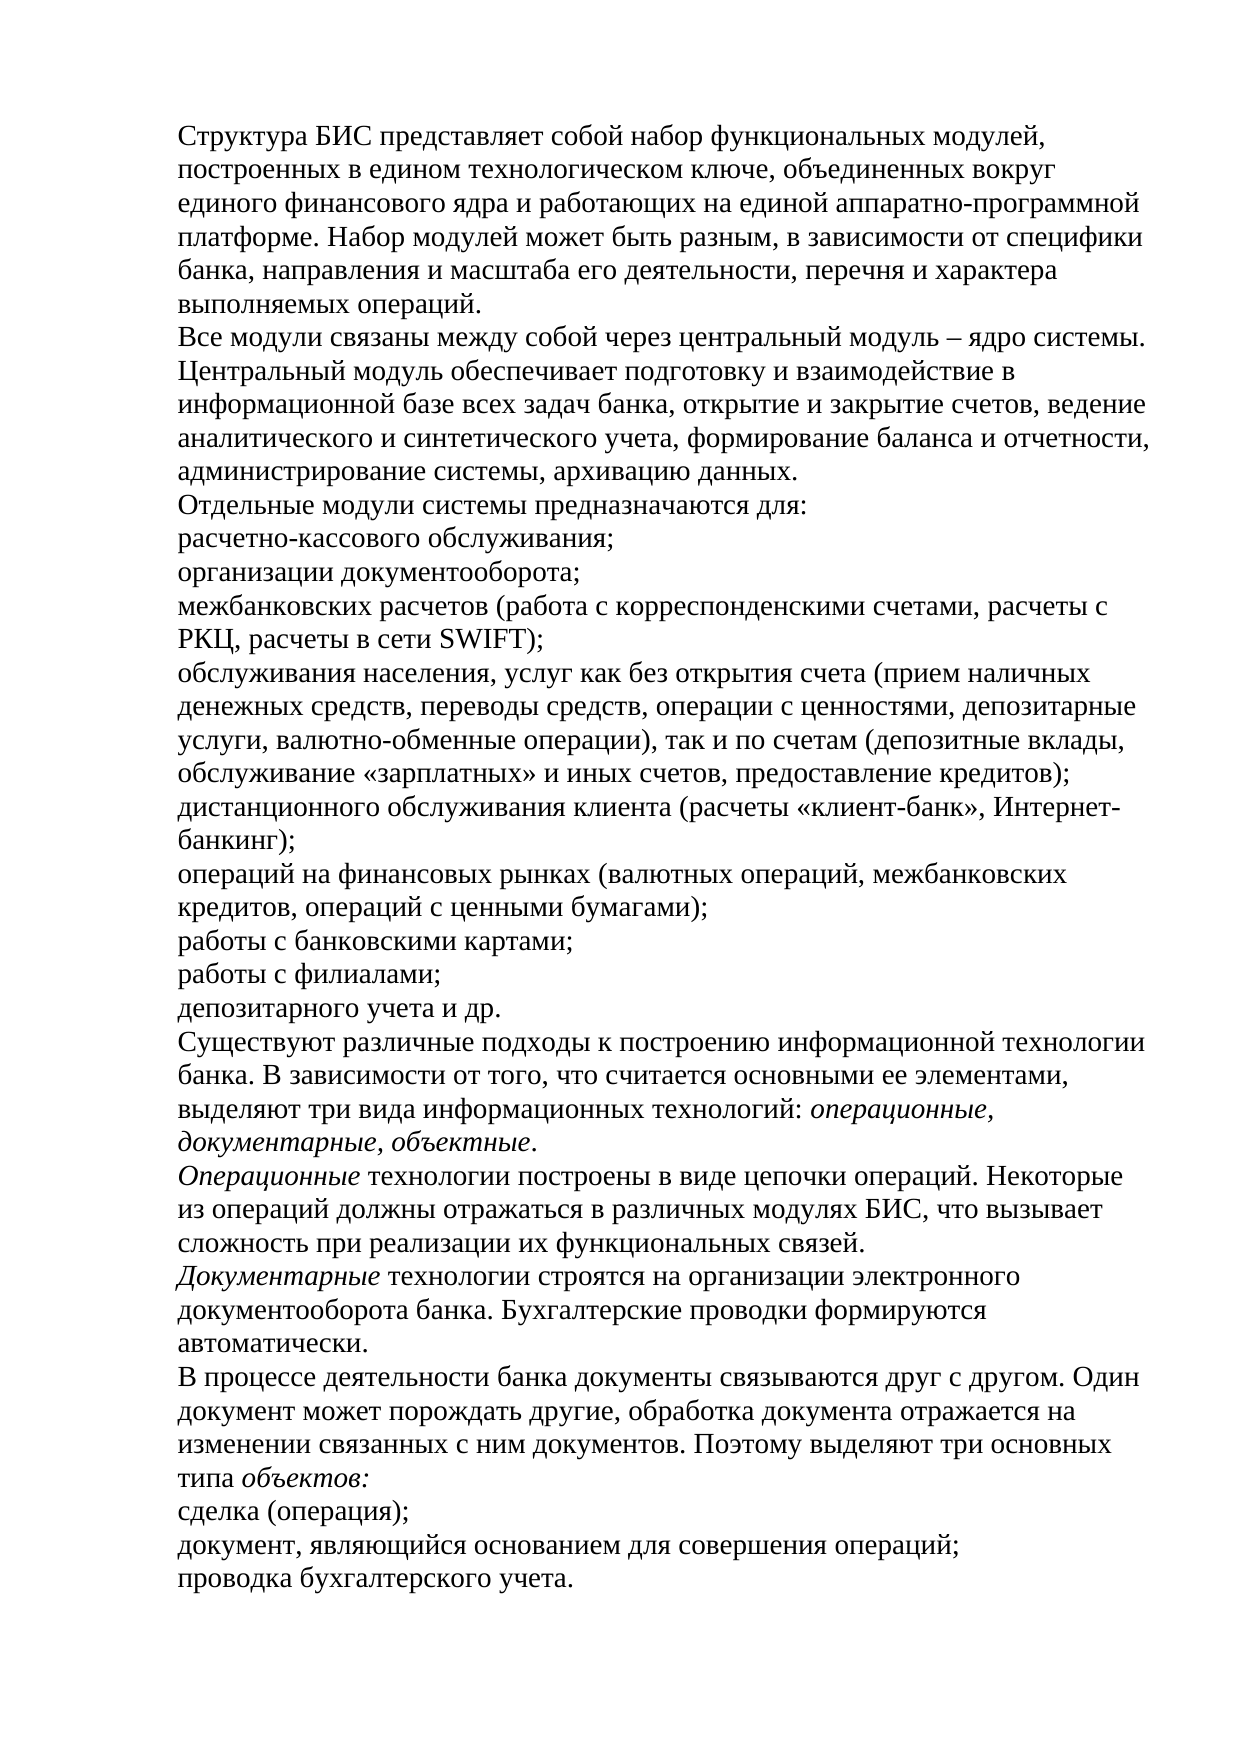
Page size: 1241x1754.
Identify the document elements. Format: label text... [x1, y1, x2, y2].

text сделка (операция); [177, 1493, 1152, 1527]
text Отдельные модули системы предназначаются для: [177, 487, 1152, 521]
text проводка бухгалтерского учета. [177, 1560, 1152, 1594]
text Все модули связаны между собой через центральный модуль – ядро системы. Центральный модуль обеспечивает подготовку и взаимодействие в информационной базе всех задач банка, открытие и закрытие счетов, ведение аналитического и синтетического учета, формирование баланса и отчетности, администрирование системы, архивацию данных. [177, 319, 1152, 487]
text Операционные технологии построены в виде цепочки операций. Некоторые из операций должны отражаться в различных модулях БИС, что вызывает сложность при реализации их функциональных связей. [177, 1158, 1152, 1258]
text Документарные технологии строятся на организации электронного документооборота банка. Бухгалтерские проводки формируются автоматически. [177, 1258, 1152, 1359]
text работы с филиалами; [177, 957, 1152, 990]
text межбанковских расчетов (работа с корреспонденскими счетами, расчеты с РКЦ, расчеты в сети SWIFT); [177, 588, 1152, 655]
text депозитарного учета и др. [177, 990, 1152, 1024]
text В процессе деятельности банка документы связываются друг с другом. Один документ может порождать другие, обработка документа отражается на изменении связанных с ним документов. Поэтому выделяют три основных типа объектов: [177, 1359, 1152, 1493]
text работы с банковскими картами; [177, 923, 1152, 957]
text организации документооборота; [177, 554, 1152, 588]
text документ, являющийся основанием для совершения операций; [177, 1527, 1152, 1560]
text обслуживания населения, услуг как без открытия счета (прием наличных денежных средств, переводы средств, операции с ценностями, депозитарные услуги, валютно-обменные операции), так и по счетам (депозитные вклады, обслуживание «зарплатных» и иных счетов, предоставление кредитов); [177, 655, 1152, 789]
text расчетно-кассового обслуживания; [177, 521, 1152, 554]
text Структура БИС представляет собой набор функциональных модулей, построенных в едином технологическом ключе, объединенных вокруг единого финансового ядра и работающих на единой аппаратно-программной платформе. Набор модулей может быть разным, в зависимости от специфики банка, направления и масштаба его деятельности, перечня и характера выполняемых операций. [177, 118, 1152, 319]
text Существуют различные подходы к построению информационной технологии банка. В зависимости от того, что считается основными ее элементами, выделяют три вида информационных технологий: операционные, документарные, объектные. [177, 1024, 1152, 1158]
text дистанционного обслуживания клиента (расчеты «клиент-банк», Интернет-банкинг); [177, 789, 1152, 856]
text операций на финансовых рынках (валютных операций, межбанковских кредитов, операций с ценными бумагами); [177, 856, 1152, 923]
